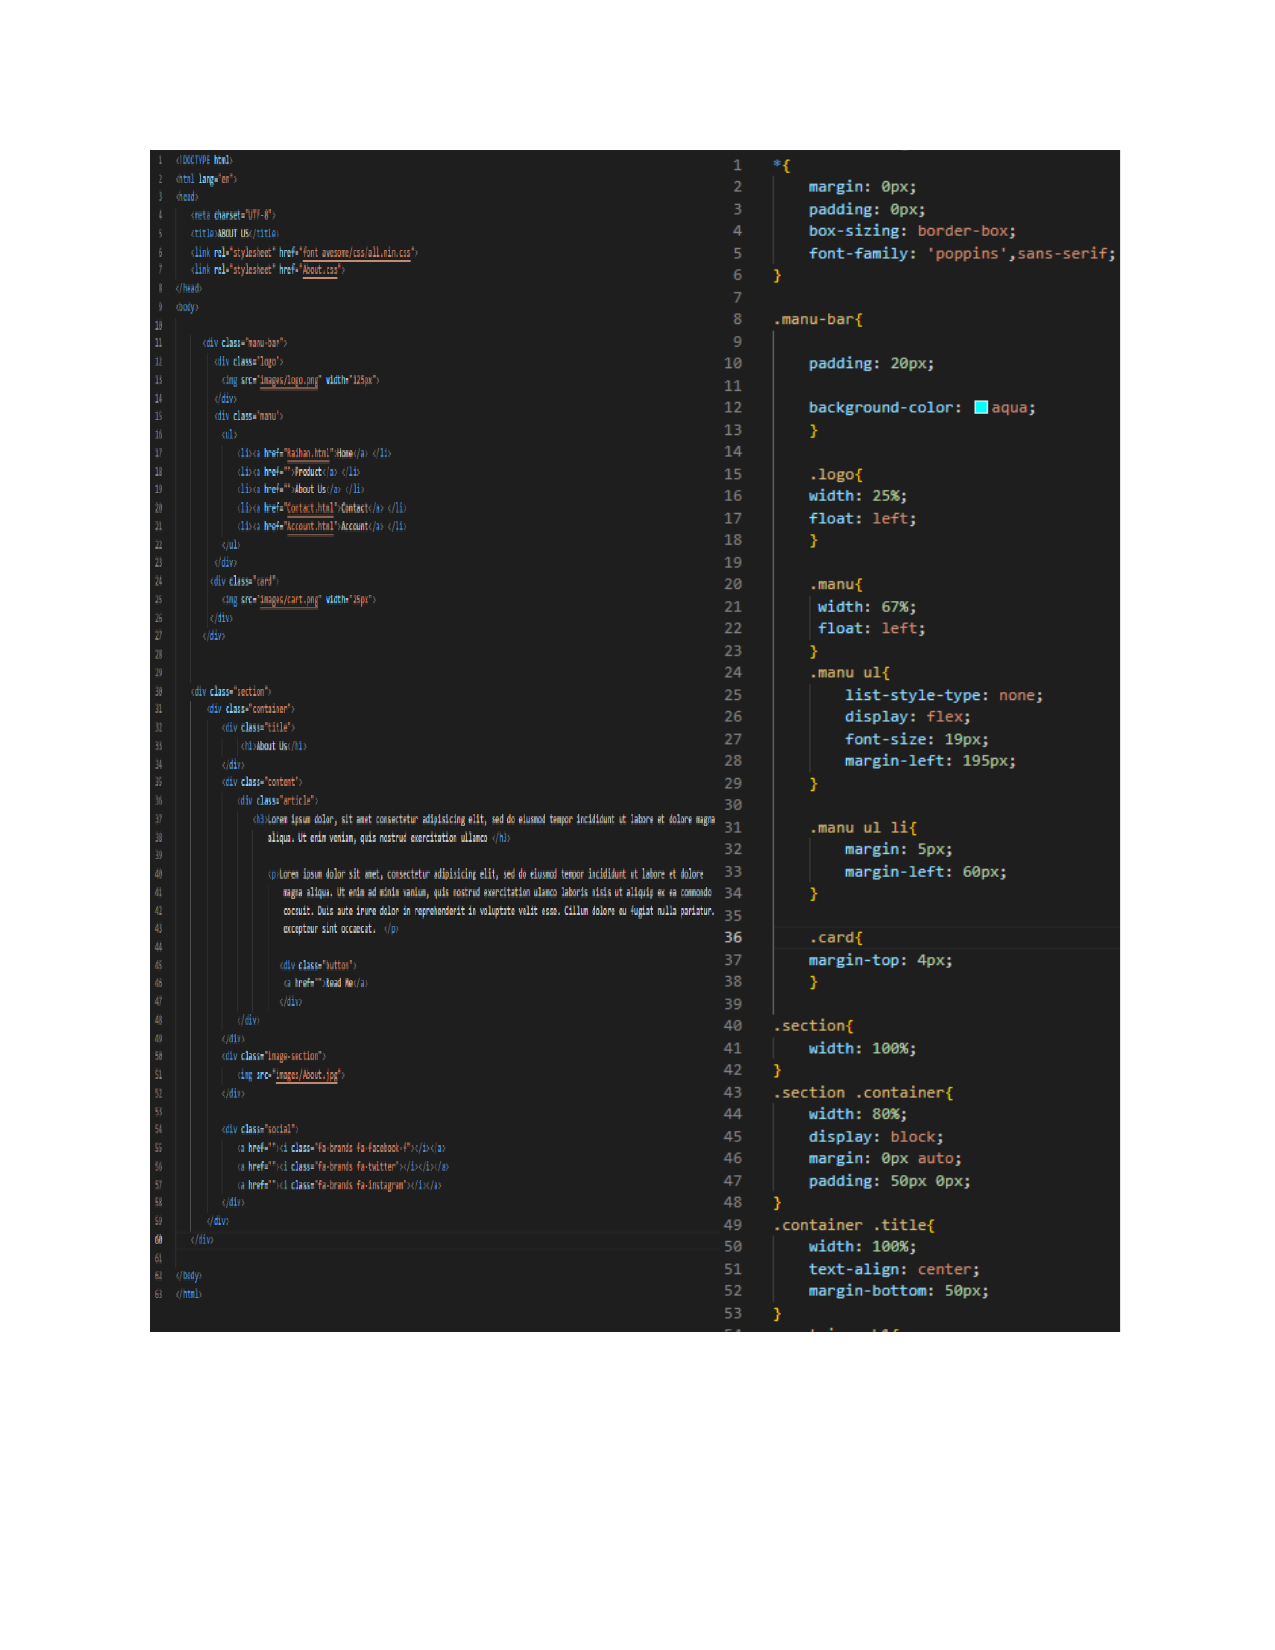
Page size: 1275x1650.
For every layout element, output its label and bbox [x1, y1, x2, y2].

picture [150, 150, 1121, 1332]
